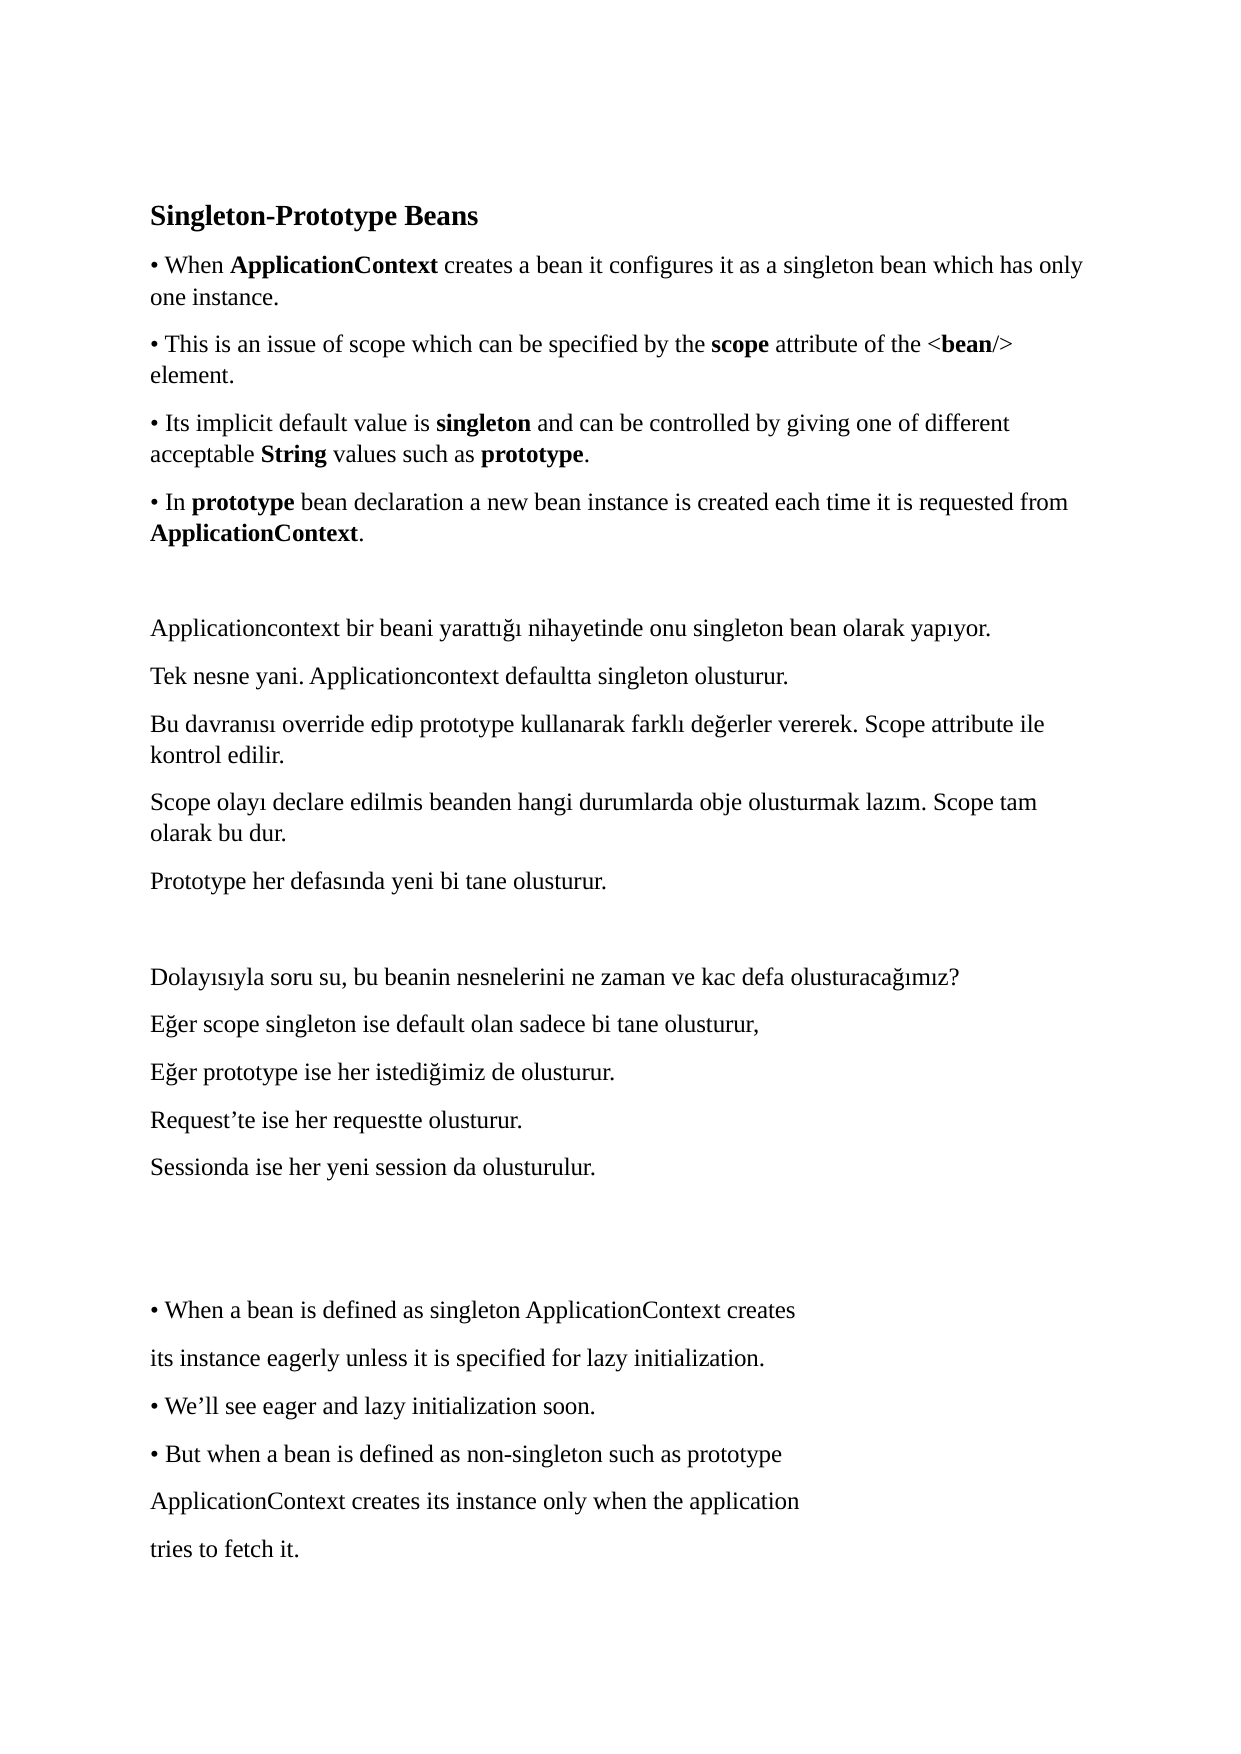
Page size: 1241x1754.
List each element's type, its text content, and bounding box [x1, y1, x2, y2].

text • We’ll see eager and lazy initialization soon. [150, 1391, 1090, 1420]
text • This is an issue of scope which can be specified by the scope attribute of the <bean/> element. [150, 329, 1090, 389]
text Eğer scope singleton ise default olan sadece bi tane olusturur, [150, 1009, 1090, 1038]
text Singleton-Prototype Beans [150, 198, 1090, 231]
text Sessionda ise her yeni session da olusturulur. [150, 1152, 1090, 1181]
text Applicationcontext bir beani yarattığı nihayetinde onu singleton bean olarak yapıyor. [150, 613, 1090, 642]
text • Its implicit default value is singleton and can be controlled by giving one of different acceptable String values such as prototype. [150, 408, 1090, 468]
text its instance eagerly unless it is specified for lazy initialization. [150, 1343, 1090, 1372]
text Tek nesne yani. Applicationcontext defaultta singleton olusturur. [150, 661, 1090, 690]
text Dolayısıyla soru su, bu beanin nesnelerini ne zaman ve kac defa olusturacağımız? [150, 962, 1090, 990]
text Bu davranısı override edip prototype kullanarak farklı değerler vererek. Scope attribute ile kontrol edilir. [150, 709, 1090, 768]
text • When ApplicationContext creates a bean it configures it as a singleton bean which has only one instance. [150, 251, 1090, 310]
text • In prototype bean declaration a new bean instance is created each time it is requested from ApplicationContext. [150, 487, 1090, 547]
text Scope olayı declare edilmis beanden hangi durumlarda obje olusturmak lazım. Scope tam olarak bu dur. [150, 787, 1090, 847]
text • When a bean is defined as singleton ApplicationContext creates [150, 1296, 1090, 1324]
text Prototype her defasında yeni bi tane olusturur. [150, 866, 1090, 895]
text tries to fetch it. [150, 1534, 1090, 1563]
text ApplicationContext creates its instance only when the application [150, 1486, 1090, 1515]
text Request’te ise her requestte olusturur. [150, 1105, 1090, 1133]
text • But when a bean is defined as non-singleton such as prototype [150, 1439, 1090, 1467]
text Eğer prototype ise her istediğimiz de olusturur. [150, 1057, 1090, 1086]
